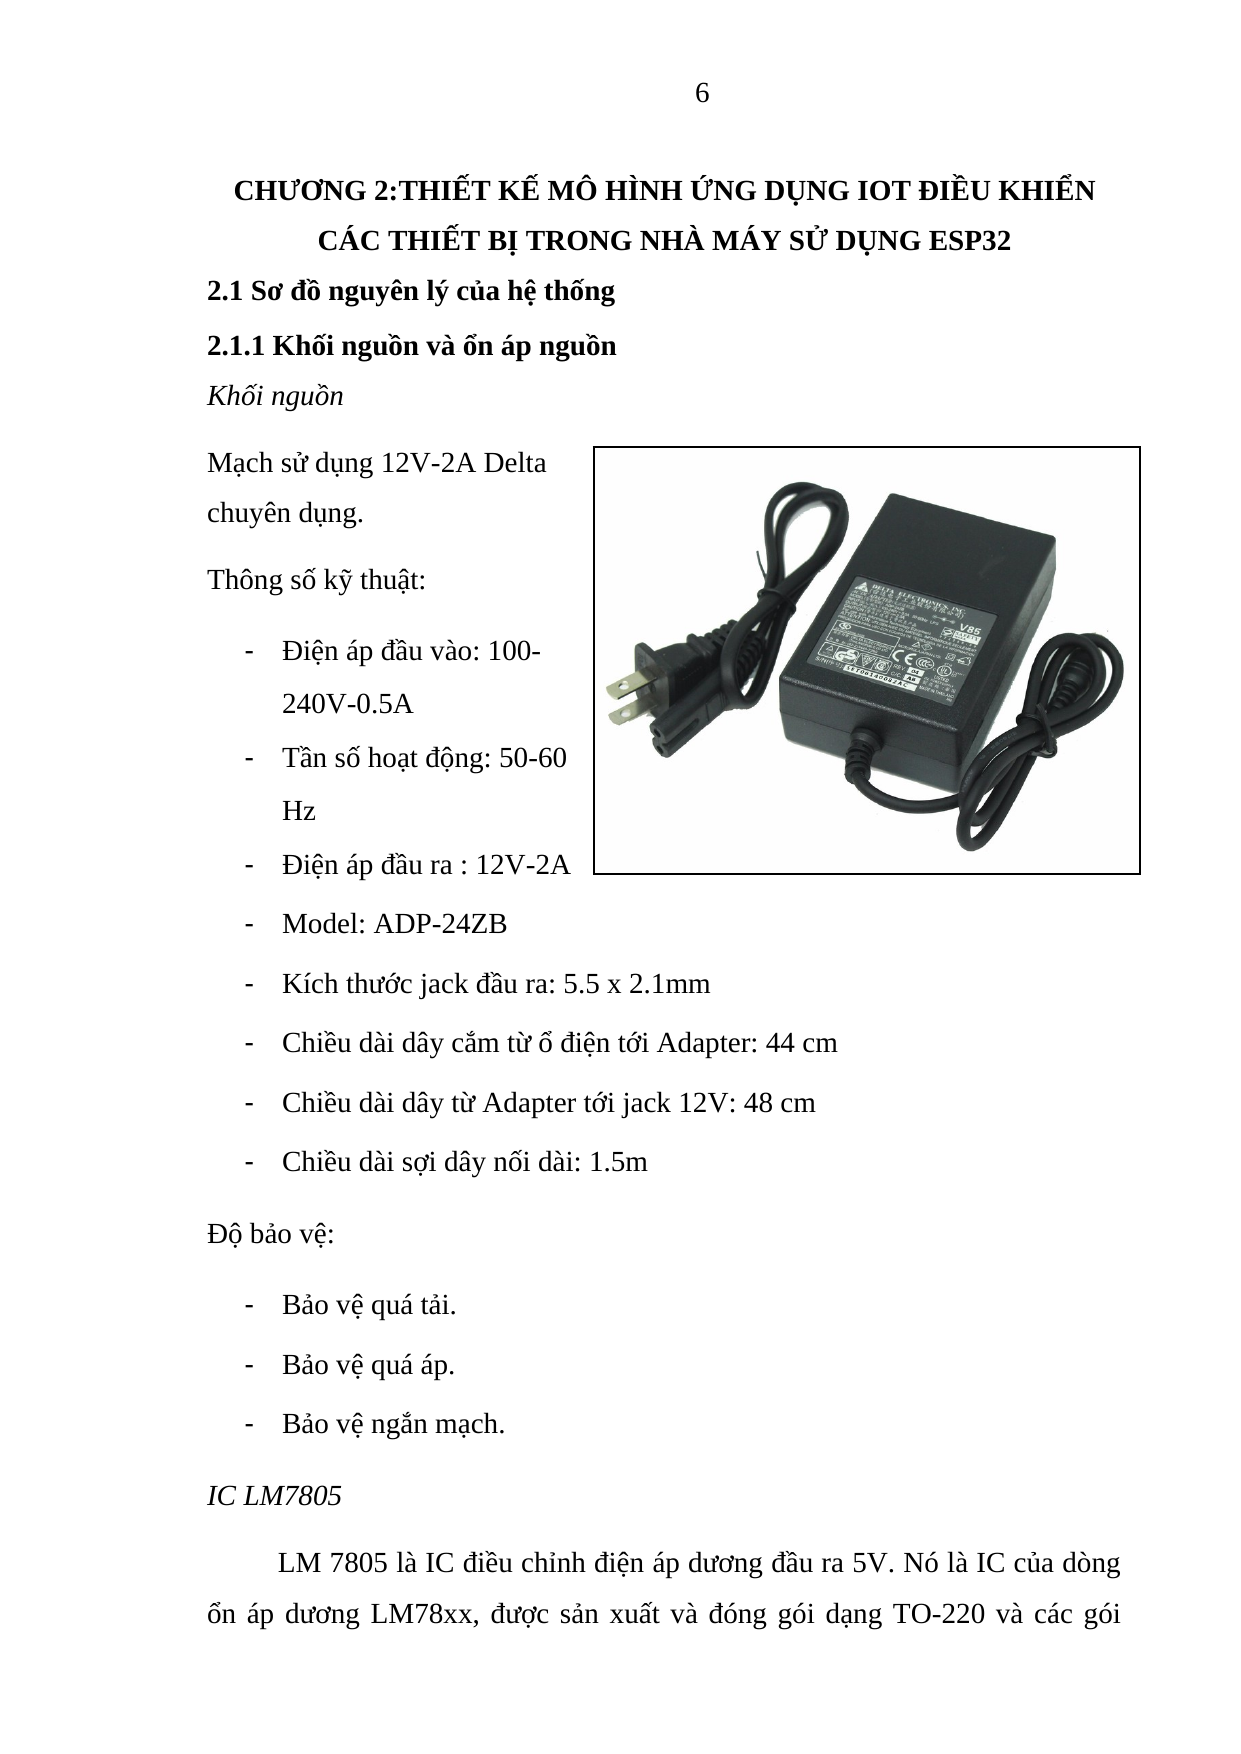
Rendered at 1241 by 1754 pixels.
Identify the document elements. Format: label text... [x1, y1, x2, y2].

list Chiều dài dây cắm từ ổ điện tới Adapter: 44 cm [244, 1021, 1122, 1061]
list Bảo vệ quá tải. [244, 1283, 1122, 1323]
list Điện áp đầu ra : 12V-2A [244, 843, 1122, 883]
text Độ bảo vệ: [207, 1216, 1122, 1250]
list Bảo vệ quá áp. [244, 1343, 1122, 1383]
text IC LM7805 [207, 1478, 1122, 1512]
subtitle THIẾT KẾ MÔ HÌNH ỨNG DỤNG IOT ĐIỀU KHIỂN CÁC THIẾT BỊ TRONG NHÀ MÁY SỬ DỤNG ESP32 [207, 173, 1122, 257]
list Tần số hoạt động: 50-60 Hz [244, 736, 593, 826]
list Kích thước jack đầu ra: 5.5 x 2.1mm [244, 962, 1122, 1002]
text Thông số kỹ thuật: [207, 562, 593, 596]
subtitle Sơ đồ nguyên lý của hệ thống [207, 273, 1122, 307]
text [207, 1546, 1122, 1629]
subtitle Khối nguồn và ổn áp nguồn [207, 328, 1122, 361]
list Chiều dài sợi dây nối dài: 1.5m [244, 1140, 1122, 1180]
list Bảo vệ ngắn mạch. [244, 1402, 1122, 1442]
list Chiều dài dây từ Adapter tới jack 12V: 48 cm [244, 1081, 1122, 1121]
text Mạch sử dụng 12V-2A Delta chuyên dụng. [207, 445, 1122, 529]
list Điện áp đầu vào: 100-240V-0.5A [244, 629, 593, 719]
list Model: ADP-24ZB [244, 902, 1122, 942]
picture [595, 448, 1139, 873]
text Khối nguồn [207, 378, 1122, 412]
